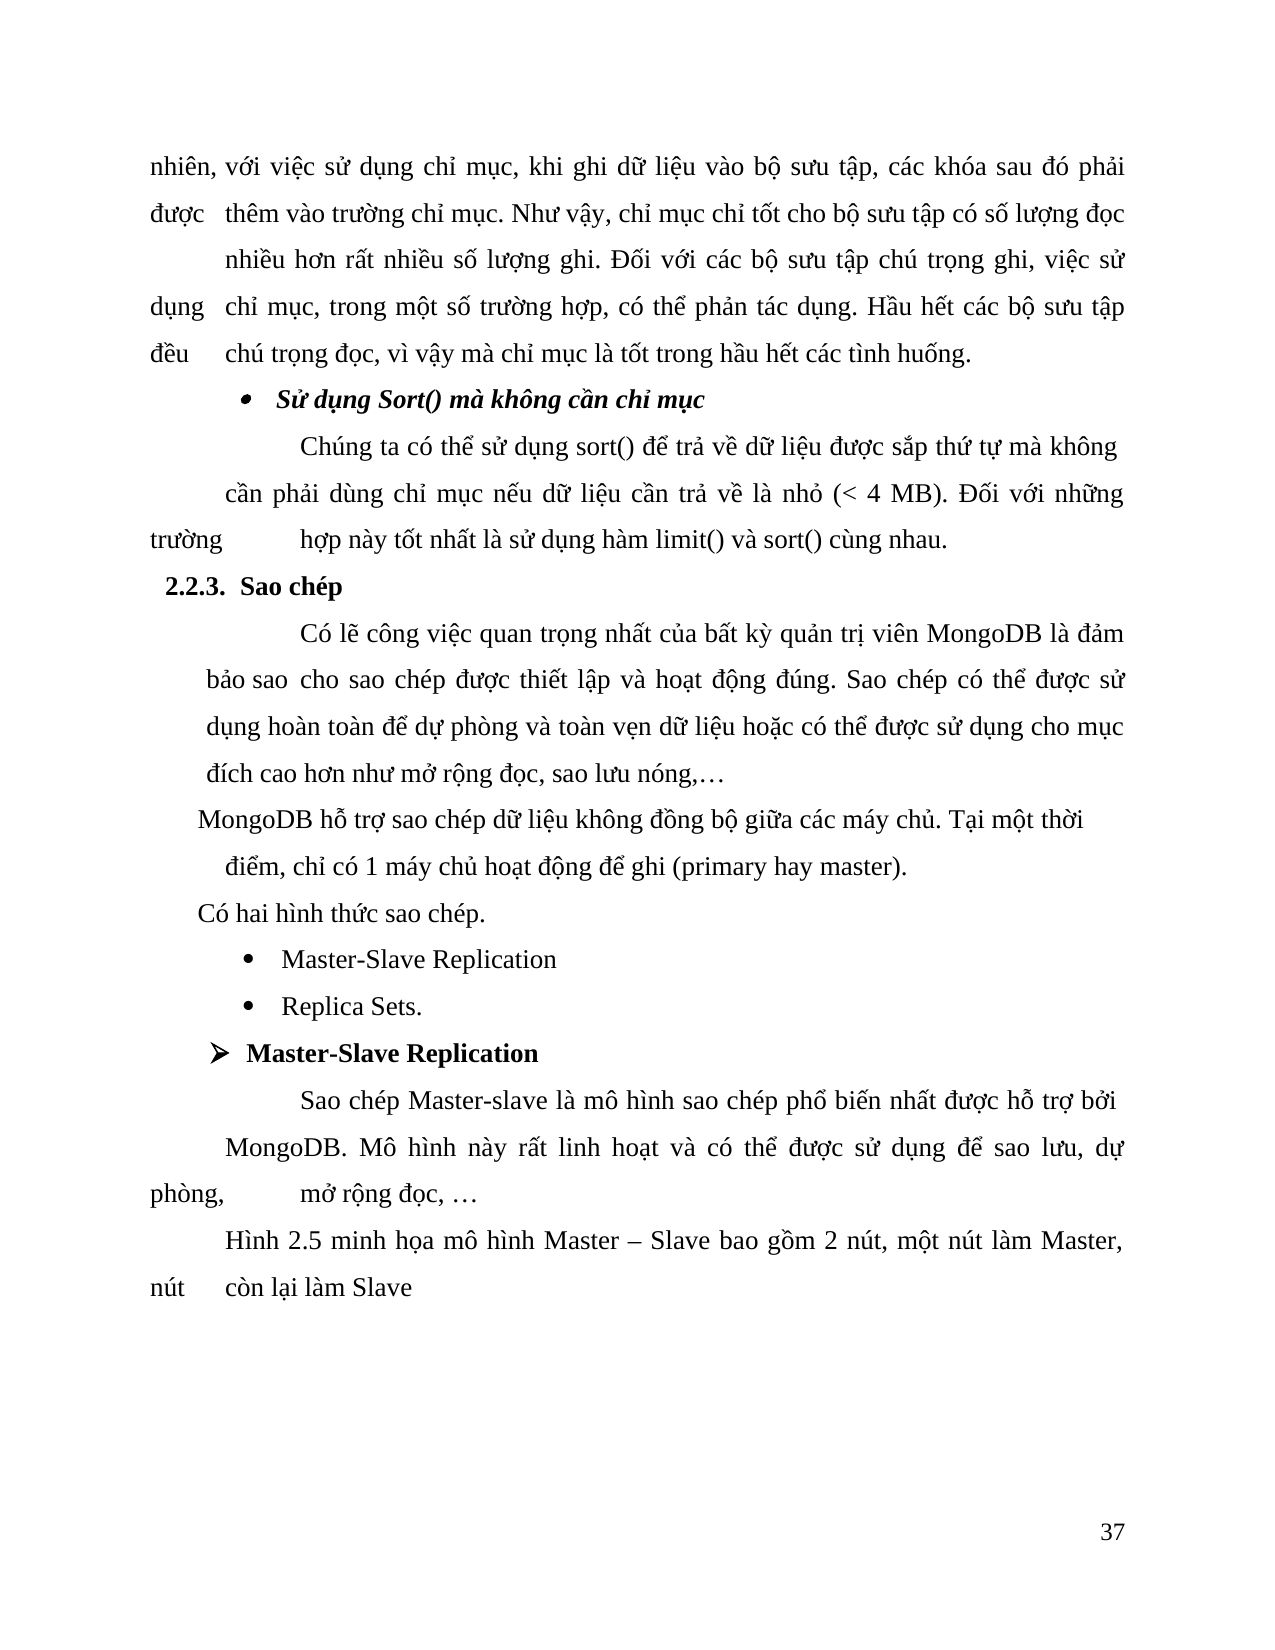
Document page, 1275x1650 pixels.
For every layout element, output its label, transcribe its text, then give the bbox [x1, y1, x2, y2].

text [150, 150, 1125, 368]
list Master-Slave Replication [209, 1037, 1125, 1068]
text Hình 2.5 minh họa mô hình Master – Slave bao gồm 2 nút, một nút làm Master, nút còn lại làm Slave [150, 1224, 1125, 1302]
text Sao chép Master-slave là mô hình sao chép phổ biến nhất được hỗ trợ bởi MongoDB. Mô hình này rất linh hoạt và có thể được sử dụng để sao lưu, dự phòng, mở rộng đọc, … [150, 1084, 1125, 1209]
list Master-Slave Replication [244, 943, 1125, 975]
list Replica Sets. [244, 990, 1125, 1022]
list Chúng ta có thể sử dụng sort() để trả về dữ liệu được sắp thứ tự mà không cần phải dùng chỉ mục nếu dữ liệu cần trả về là nhỏ (< 4 MB). Đối với những trường hợp này tốt nhất là sử dụng hàm limit() và sort() cùng nhau. [150, 430, 1125, 555]
text Có hai hình thức sao chép. [150, 897, 1125, 928]
text MongoDB hỗ trợ sao chép dữ liệu không đồng bộ giữa các máy chủ. Tại một thời điểm, chỉ có 1 máy chủ hoạt động để ghi (primary hay master). [150, 803, 1125, 881]
list Sao chép [165, 570, 1125, 601]
text Có lẽ công việc quan trọng nhất của bất kỳ quản trị viên MongoDB là đảm bảo sao cho sao chép được thiết lập và hoạt động đúng. Sao chép có thể được sử dụng hoàn toàn để dự phòng và toàn vẹn dữ liệu hoặc có thể được sử dụng cho mục đích cao hơn như mở rộng đọc, sao lưu nóng,… [150, 617, 1125, 788]
list Sử dụng Sort() mà không cần chỉ mục [239, 383, 1125, 414]
